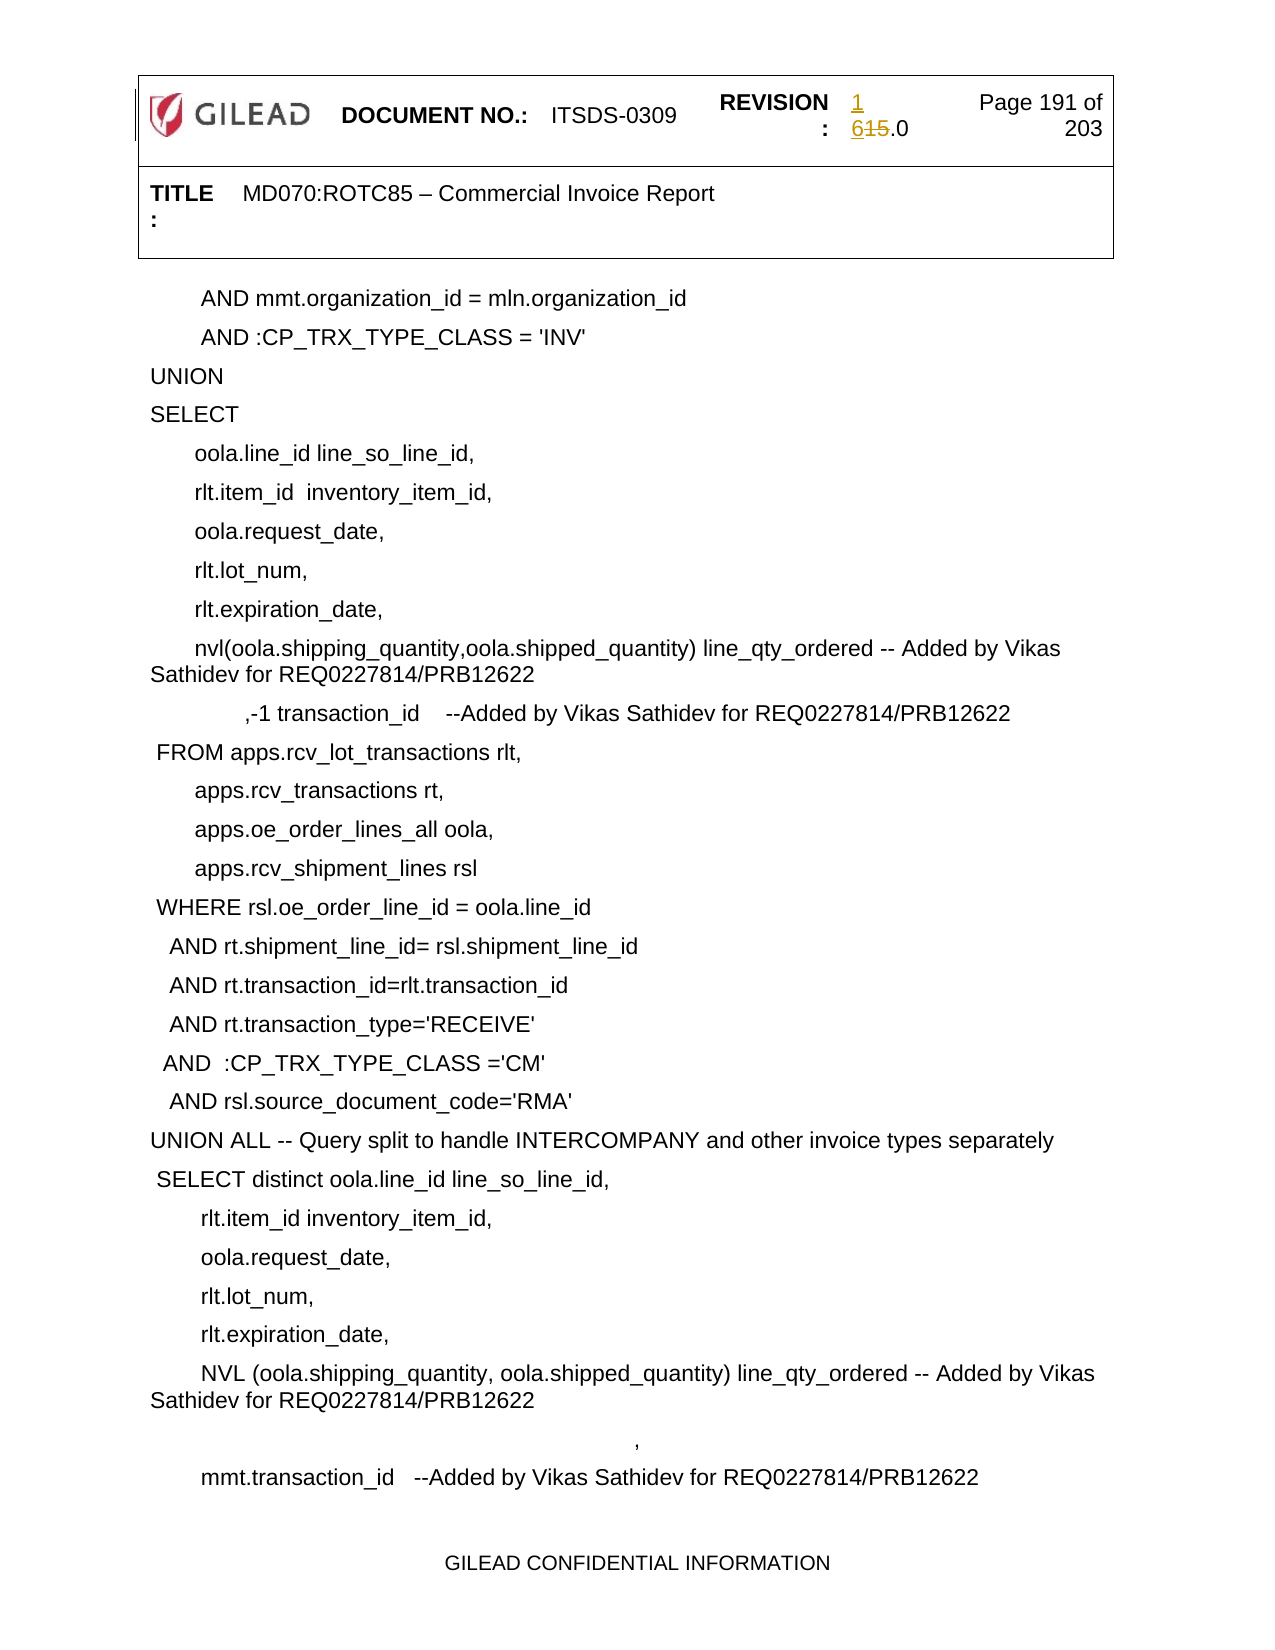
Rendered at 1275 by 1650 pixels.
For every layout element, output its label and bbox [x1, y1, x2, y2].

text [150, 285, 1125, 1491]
picture [150, 93, 310, 137]
